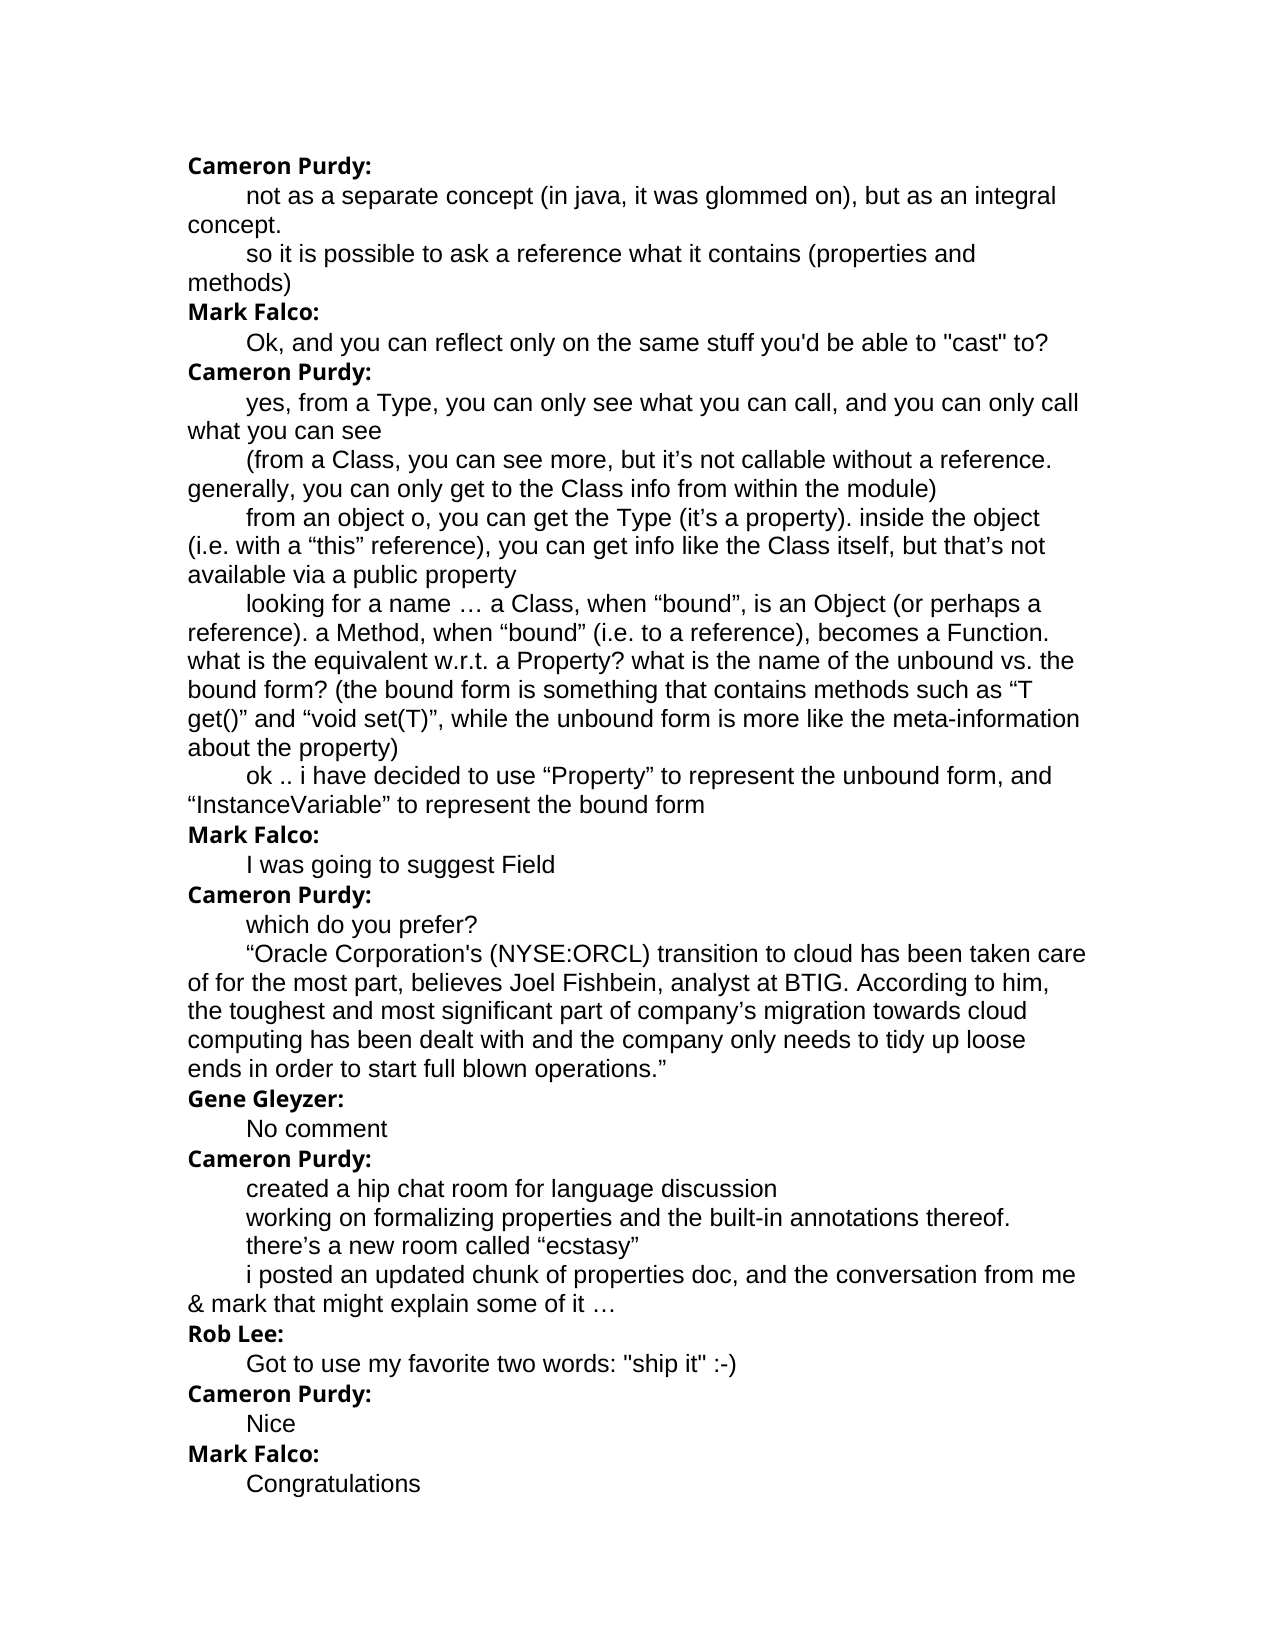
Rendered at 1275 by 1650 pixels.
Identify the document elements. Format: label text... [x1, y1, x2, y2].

text Ok, and you can reflect only on the same stuff you'd be able to "cast" to? [187, 327, 1087, 356]
text Gene Gleyzer: [187, 1082, 1087, 1114]
text i posted an updated chunk of properties doc, and the conversation from me & mark that might explain some of it … [187, 1260, 1087, 1317]
text Mark Falco: [187, 296, 1087, 327]
text Cameron Purdy: [187, 1142, 1087, 1174]
text Nice [187, 1409, 1087, 1437]
text “Oracle Corporation's (NYSE:ORCL) transition to cloud has been taken care of for the most part, believes Joel Fishbein, analyst at BTIG. According to him, the toughest and most significant part of company’s migration towards cloud computing has been dealt with and the company only needs to tidy up loose ends in order to start full blown operations.” [187, 939, 1087, 1082]
text Rob Lee: [187, 1317, 1087, 1349]
text Cameron Purdy: [187, 879, 1087, 910]
text Congratulations [187, 1469, 1087, 1497]
text Cameron Purdy: [187, 150, 1087, 181]
text yes, from a Type, you can only see what you can call, and you can only call what you can see [187, 387, 1087, 445]
text looking for a name … a Class, when “bound”, is an Object (or perhaps a reference). a Method, when “bound” (i.e. to a reference), becomes a Function. what is the equivalent w.r.t. a Property? what is the name of the unbound vs. the bound form? (the bound form is something that contains methods such as “T get()” and “void set(T)”, while the unbound form is more like the meta-information about the property) [187, 589, 1087, 761]
text which do you prefer? [187, 910, 1087, 939]
text from an object o, you can get the Type (it’s a property). inside the object (i.e. with a “this” reference), you can get info like the Class itself, but that’s not available via a public property [187, 502, 1087, 589]
text Cameron Purdy: [187, 356, 1087, 387]
text working on formalizing properties and the built-in annotations thereof. [187, 1202, 1087, 1231]
text Cameron Purdy: [187, 1377, 1087, 1409]
text created a hip chat room for language discussion [187, 1174, 1087, 1202]
text Got to use my favorite two words: "ship it" :-) [187, 1349, 1087, 1377]
text I was going to suggest Field [187, 850, 1087, 879]
text there’s a new room called “ecstasy” [187, 1231, 1087, 1260]
text not as a separate concept (in java, it was glommed on), but as an integral concept. [187, 181, 1087, 239]
text Mark Falco: [187, 819, 1087, 850]
text ok .. i have decided to use “Property” to represent the unbound form, and “InstanceVariable” to represent the bound form [187, 761, 1087, 819]
text No comment [187, 1114, 1087, 1142]
text Mark Falco: [187, 1437, 1087, 1469]
text (from a Class, you can see more, but it’s not callable without a reference. generally, you can only get to the Class info from within the module) [187, 445, 1087, 502]
text so it is possible to ask a reference what it contains (properties and methods) [187, 239, 1087, 296]
